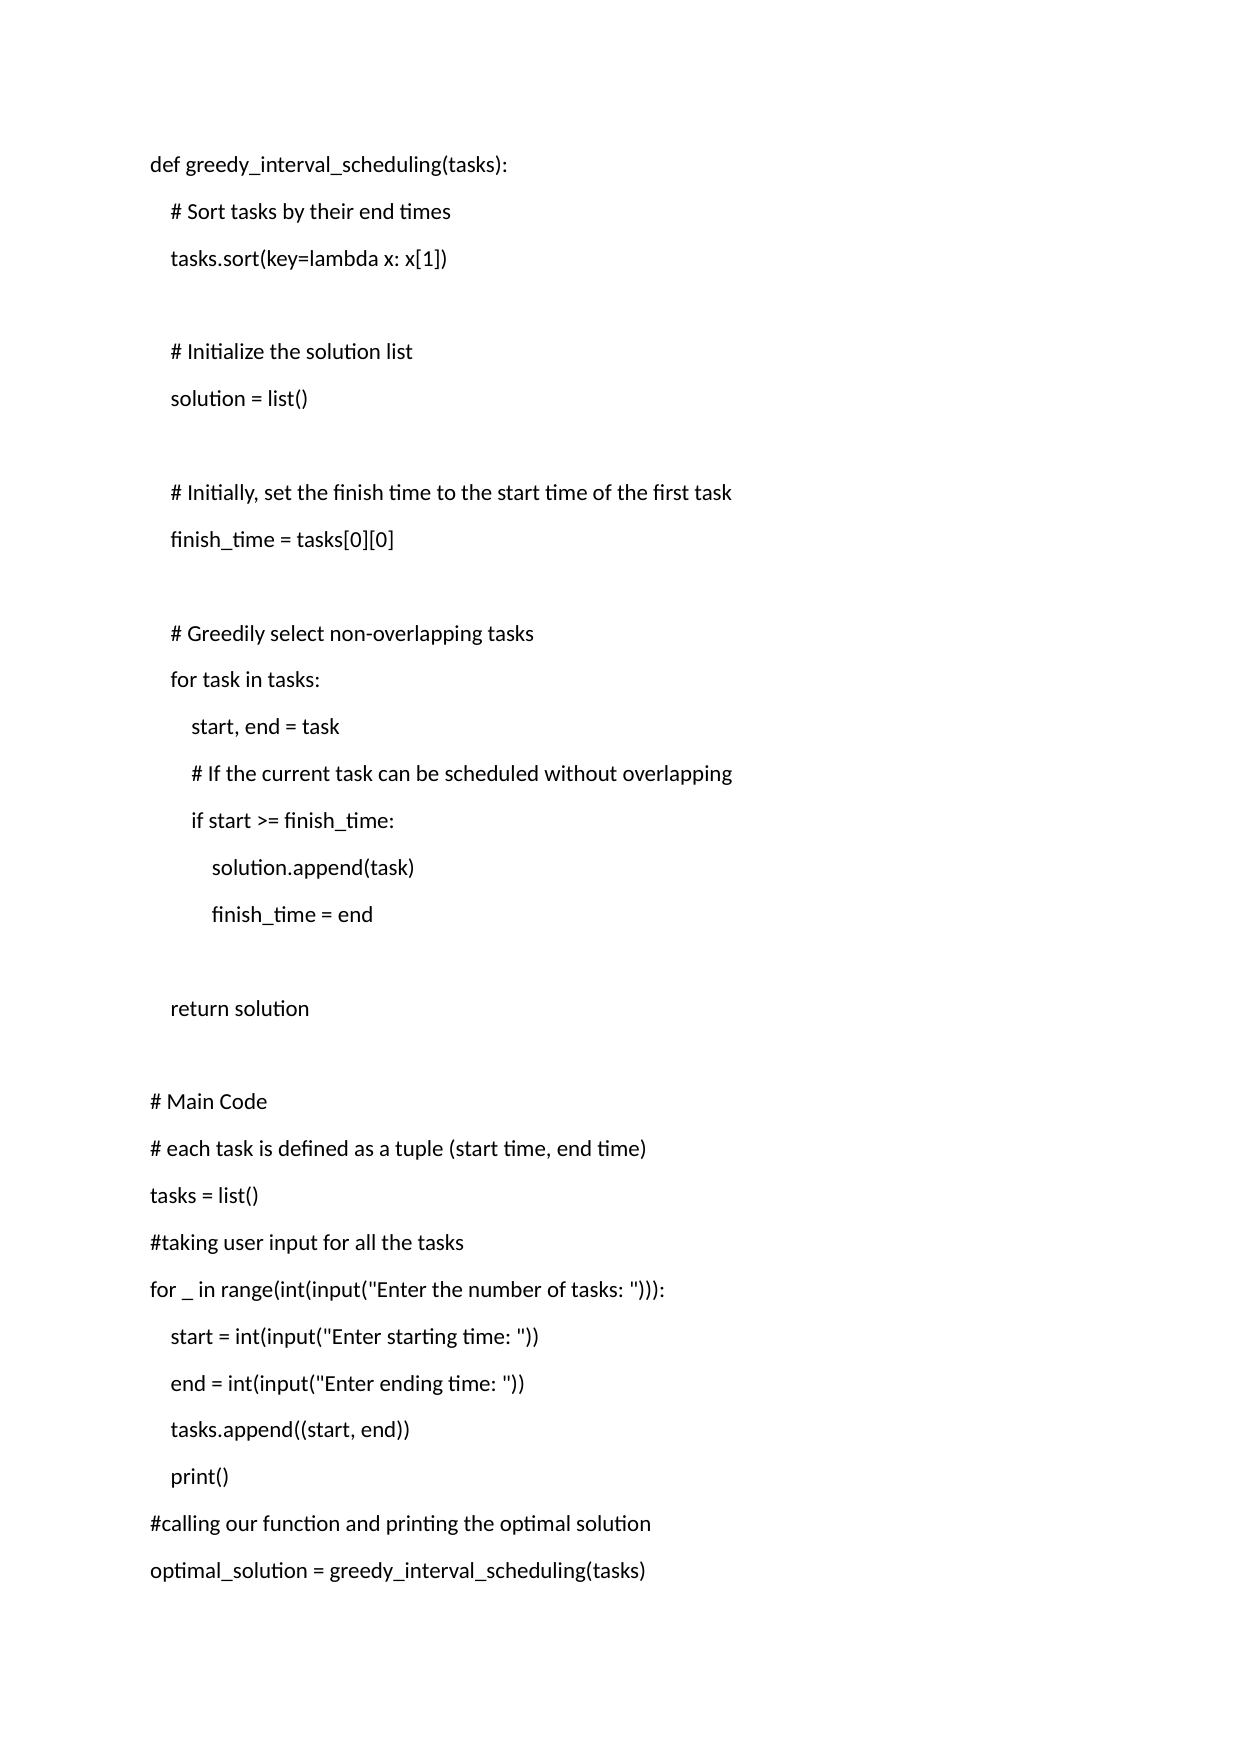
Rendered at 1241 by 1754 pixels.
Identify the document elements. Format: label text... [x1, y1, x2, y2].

text optimal_solution = greedy_interval_scheduling(tasks) [150, 1556, 1090, 1584]
text # If the current task can be scheduled without overlapping [150, 759, 1090, 787]
text tasks.append((start, end)) [150, 1416, 1090, 1444]
text # each task is defined as a tuple (start time, end time) [150, 1134, 1090, 1162]
text start, end = task [150, 712, 1090, 741]
text finish_time = tasks[0][0] [150, 525, 1090, 553]
text end = int(input("Enter ending time: ")) [150, 1369, 1090, 1397]
text # Sort tasks by their end times [150, 197, 1090, 225]
text for task in tasks: [150, 666, 1090, 694]
text finish_time = end [150, 900, 1090, 928]
text # Greedily select non-overlapping tasks [150, 619, 1090, 647]
text tasks.sort(key=lambda x: x[1]) [150, 244, 1090, 272]
text def greedy_interval_scheduling(tasks): [150, 150, 1090, 178]
text return solution [150, 994, 1090, 1022]
text start = int(input("Enter starting time: ")) [150, 1322, 1090, 1350]
text #taking user input for all the tasks [150, 1228, 1090, 1256]
text tasks = list() [150, 1181, 1090, 1209]
text for _ in range(int(input("Enter the number of tasks: "))): [150, 1275, 1090, 1303]
text # Initially, set the finish time to the start time of the first task [150, 478, 1090, 506]
text # Main Code [150, 1087, 1090, 1116]
text #calling our function and printing the optimal solution [150, 1509, 1090, 1537]
text solution = list() [150, 384, 1090, 412]
text print() [150, 1462, 1090, 1491]
text solution.append(task) [150, 853, 1090, 881]
text # Initialize the solution list [150, 337, 1090, 366]
text if start >= finish_time: [150, 806, 1090, 834]
